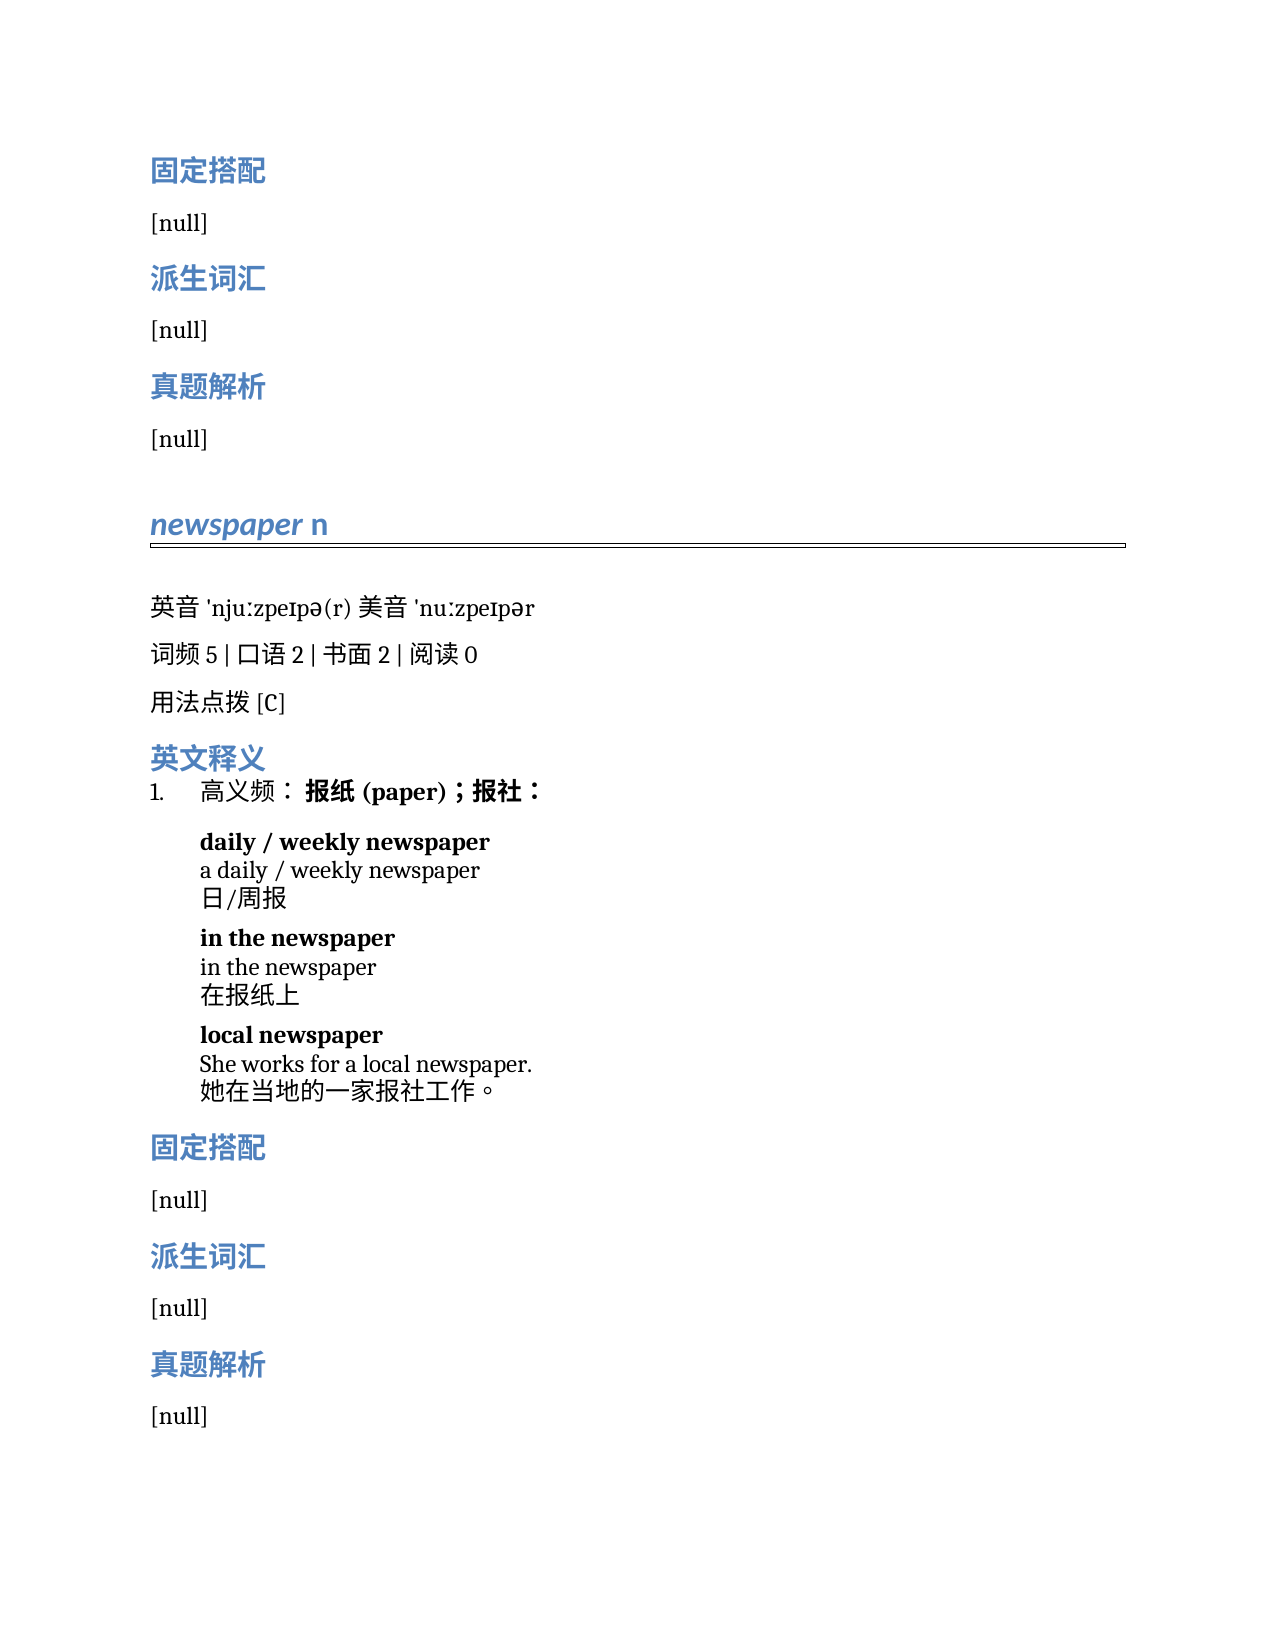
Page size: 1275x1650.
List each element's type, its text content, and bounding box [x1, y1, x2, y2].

text local newspaper She works for a local newspaper. 她在当地的一家报社工作。 [200, 1021, 1075, 1107]
subtitle 真题解析 [150, 1344, 1125, 1383]
subtitle 派生词汇 [150, 258, 1125, 298]
text daily / weekly newspaper a daily / weekly newspaper 日/周报 [200, 827, 1075, 914]
list 高义频： 报纸 (paper)；报社： [150, 778, 1125, 807]
subtitle 真题解析 [150, 366, 1125, 406]
subtitle 固定搭配 [150, 1128, 1125, 1167]
text in the newspaper in the newspaper 在报纸上 [200, 924, 1075, 1010]
text 英音 'njuːzpeɪpə(r) 美音 'nuːzpeɪpər [150, 593, 1125, 622]
subtitle 派生词汇 [150, 1236, 1125, 1276]
text 用法点拨 [C] [150, 688, 1125, 717]
subtitle newspaper n [150, 503, 1125, 543]
text 词频 5 | 口语 2 | 书面 2 | 阅读 0 [150, 641, 1125, 670]
subtitle 英文释义 [150, 738, 1125, 778]
text [null] [150, 1402, 1125, 1431]
text [null] [150, 1294, 1125, 1323]
subtitle 固定搭配 [150, 150, 1125, 190]
text [null] [150, 424, 1125, 453]
text [null] [150, 316, 1125, 345]
text [null] [150, 208, 1125, 237]
text [null] [150, 1186, 1125, 1215]
